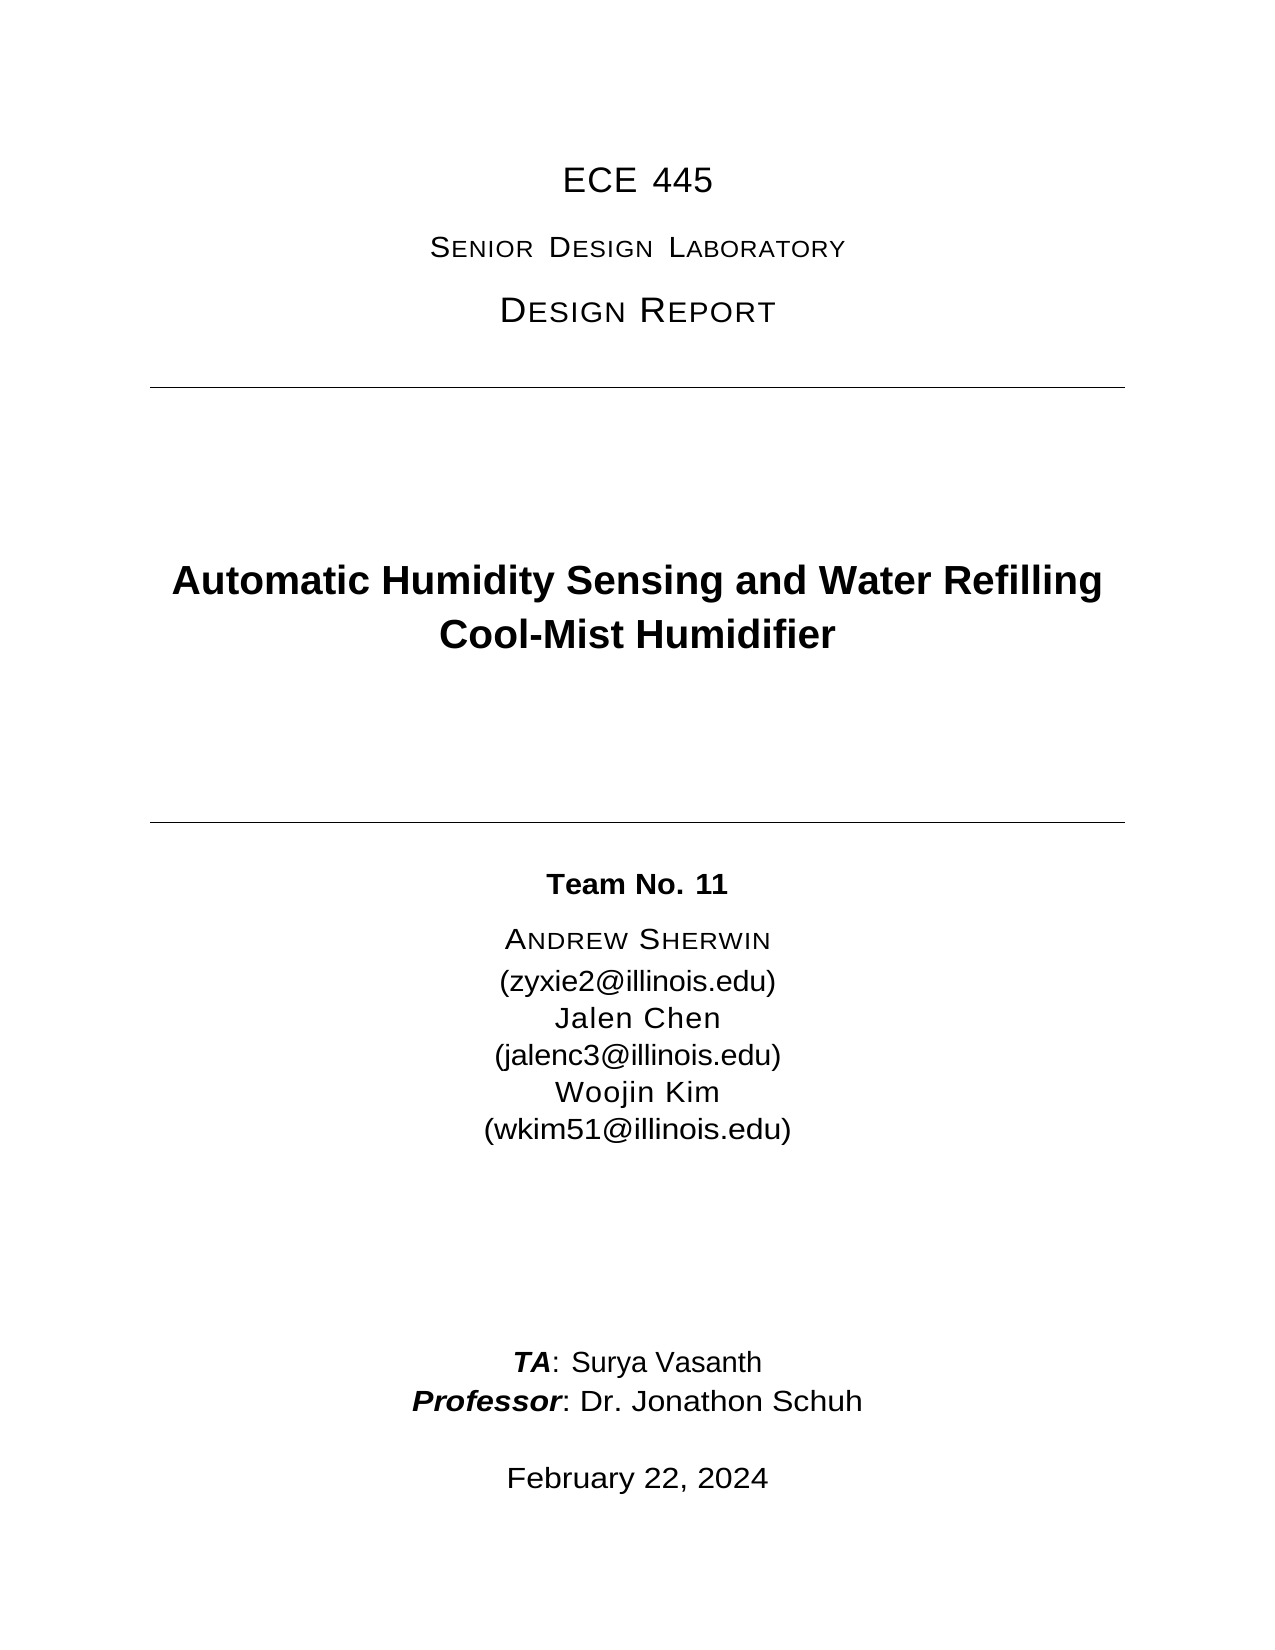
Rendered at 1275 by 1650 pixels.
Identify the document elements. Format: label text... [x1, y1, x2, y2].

text (wkim51@illinois.edu) [150, 1112, 1125, 1146]
text Senior Design Laboratory [150, 230, 1125, 264]
text Andrew Sherwin [150, 922, 1125, 955]
text February 22, 2024 [150, 1461, 1125, 1495]
text (jalenc3@illinois.edu) Woojin Kim [461, 1038, 814, 1108]
text Automatic Humidity Sensing and Water Refilling Cool-Mist Humidifier [150, 556, 1125, 657]
text TA: Surya Vasanth [150, 1346, 1125, 1379]
text Team No. 11 [150, 867, 1125, 901]
text ECE 445 [150, 159, 1125, 199]
text (zyxie2@illinois.edu) Jalen Chen [461, 964, 814, 1034]
text Design Report [150, 289, 1125, 330]
text Professor: Dr. Jonathon Schuh [150, 1384, 1125, 1418]
